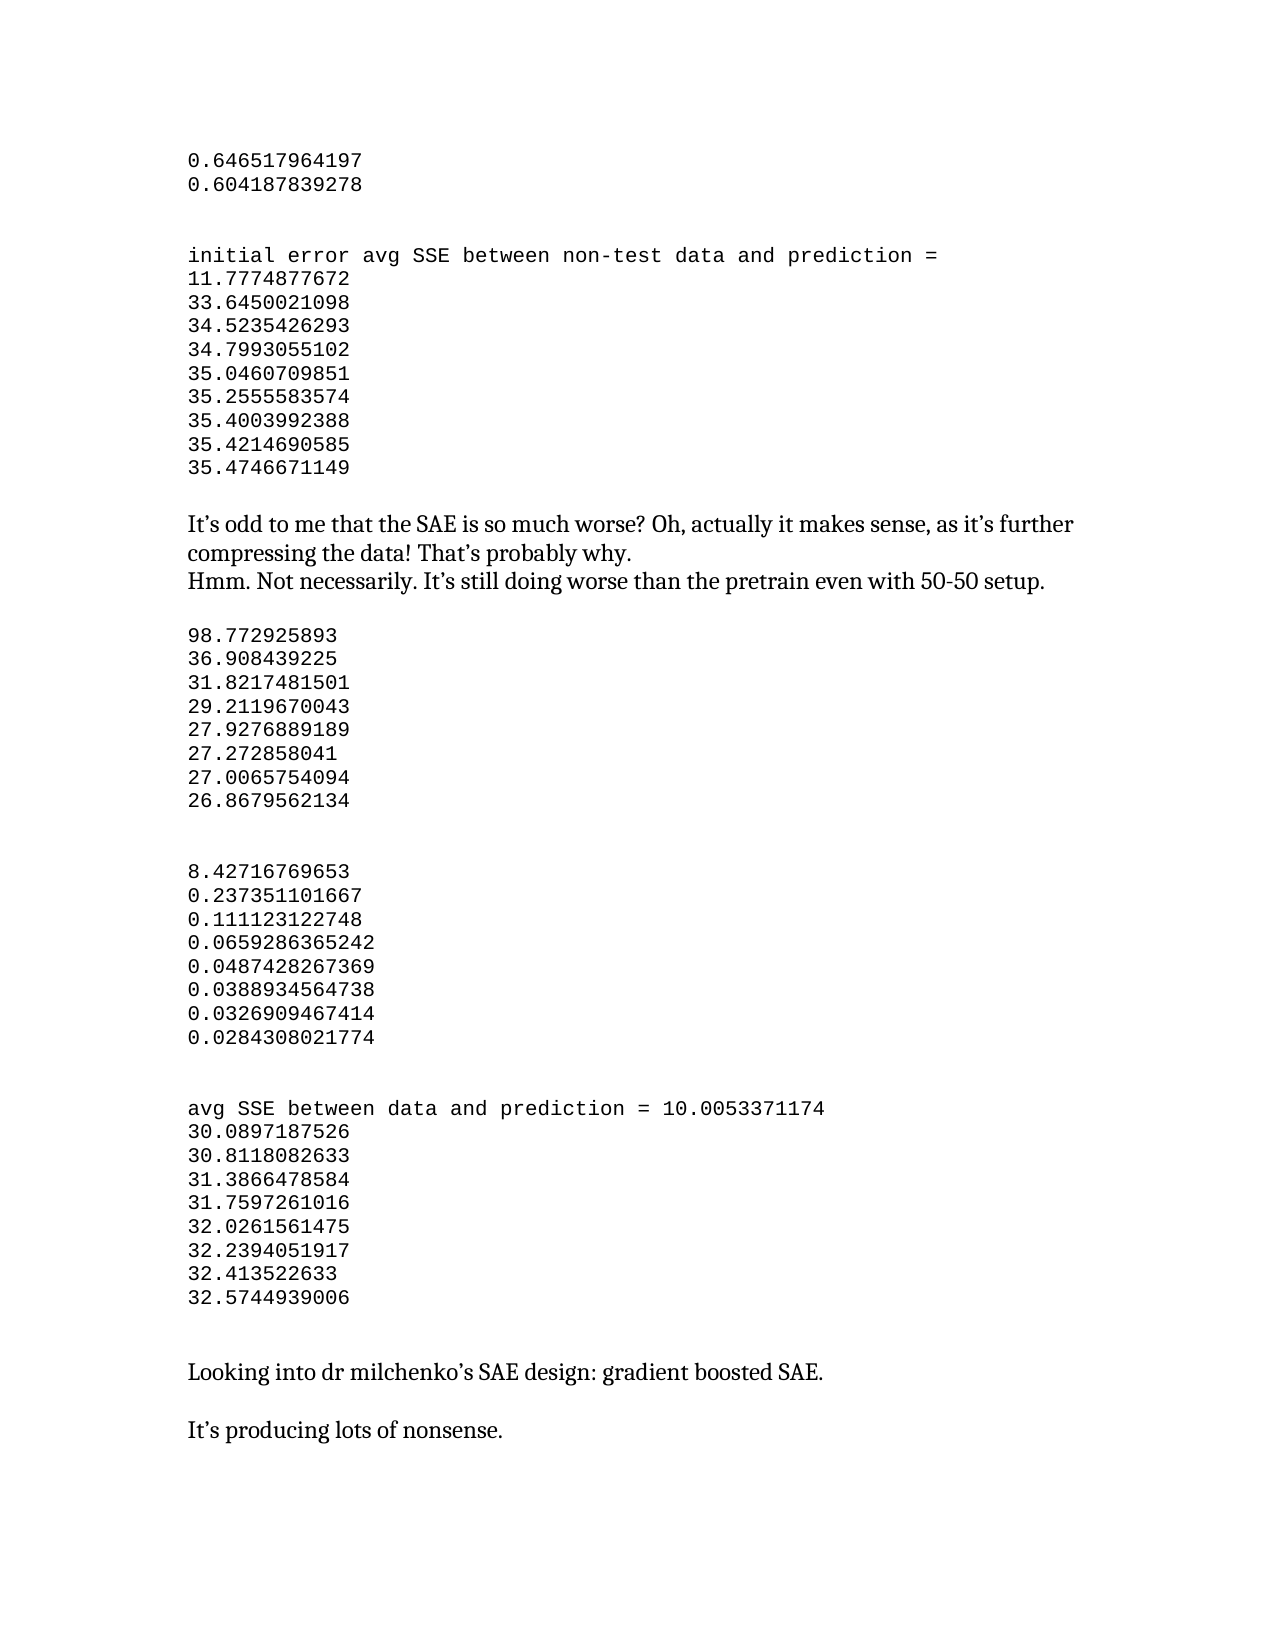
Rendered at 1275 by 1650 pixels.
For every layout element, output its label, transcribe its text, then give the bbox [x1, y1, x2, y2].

text It’s odd to me that the SAE is so much worse? Oh, actually it makes sense, as it’s further compressing the data! That’s probably why. [187, 510, 1087, 567]
text Hmm. Not necessarily. It’s still doing worse than the pretrain even with 50-50 setup. [187, 567, 1087, 596]
text Looking into dr milchenko’s SAE design: gradient boosted SAE. [187, 1358, 1087, 1387]
text 30.8118082633 [187, 1145, 1087, 1169]
text 35.4003992388 [187, 410, 1087, 434]
text 30.0897187526 [187, 1121, 1087, 1145]
text 32.5744939006 [187, 1287, 1087, 1311]
text 0.0487428267369 [187, 956, 1087, 979]
text 29.2119670043 [187, 696, 1087, 719]
text 35.4746671149 [187, 457, 1087, 481]
text 26.8679562134 [187, 790, 1087, 814]
text 98.772925893 [187, 625, 1087, 648]
text 8.42716769653 [187, 861, 1087, 885]
text 35.4214690585 [187, 434, 1087, 457]
text 0.646517964197 [187, 150, 1087, 174]
text 33.6450021098 [187, 292, 1087, 316]
text 32.2394051917 [187, 1239, 1087, 1263]
text 34.5235426293 [187, 316, 1087, 339]
text 32.413522633 [187, 1263, 1087, 1287]
text 31.7597261016 [187, 1192, 1087, 1216]
text avg SSE between data and prediction = 10.0053371174 [187, 1098, 1087, 1121]
text 0.0284308021774 [187, 1027, 1087, 1050]
text initial error avg SSE between non-test data and prediction = 11.7774877672 [187, 244, 1087, 292]
text 36.908439225 [187, 648, 1087, 672]
text 27.0065754094 [187, 767, 1087, 790]
text 27.272858041 [187, 743, 1087, 767]
text 32.0261561475 [187, 1216, 1087, 1239]
text 0.0659286365242 [187, 932, 1087, 956]
text 31.3866478584 [187, 1169, 1087, 1192]
text 0.237351101667 [187, 885, 1087, 908]
text 0.604187839278 [187, 174, 1087, 197]
text 0.111123122748 [187, 908, 1087, 932]
text 35.2555583574 [187, 386, 1087, 410]
text 27.9276889189 [187, 719, 1087, 743]
text 31.8217481501 [187, 672, 1087, 696]
text 0.0326909467414 [187, 1003, 1087, 1027]
text 0.0388934564738 [187, 979, 1087, 1003]
text 35.0460709851 [187, 363, 1087, 386]
text It’s producing lots of nonsense. [187, 1416, 1087, 1444]
text 34.7993055102 [187, 339, 1087, 363]
